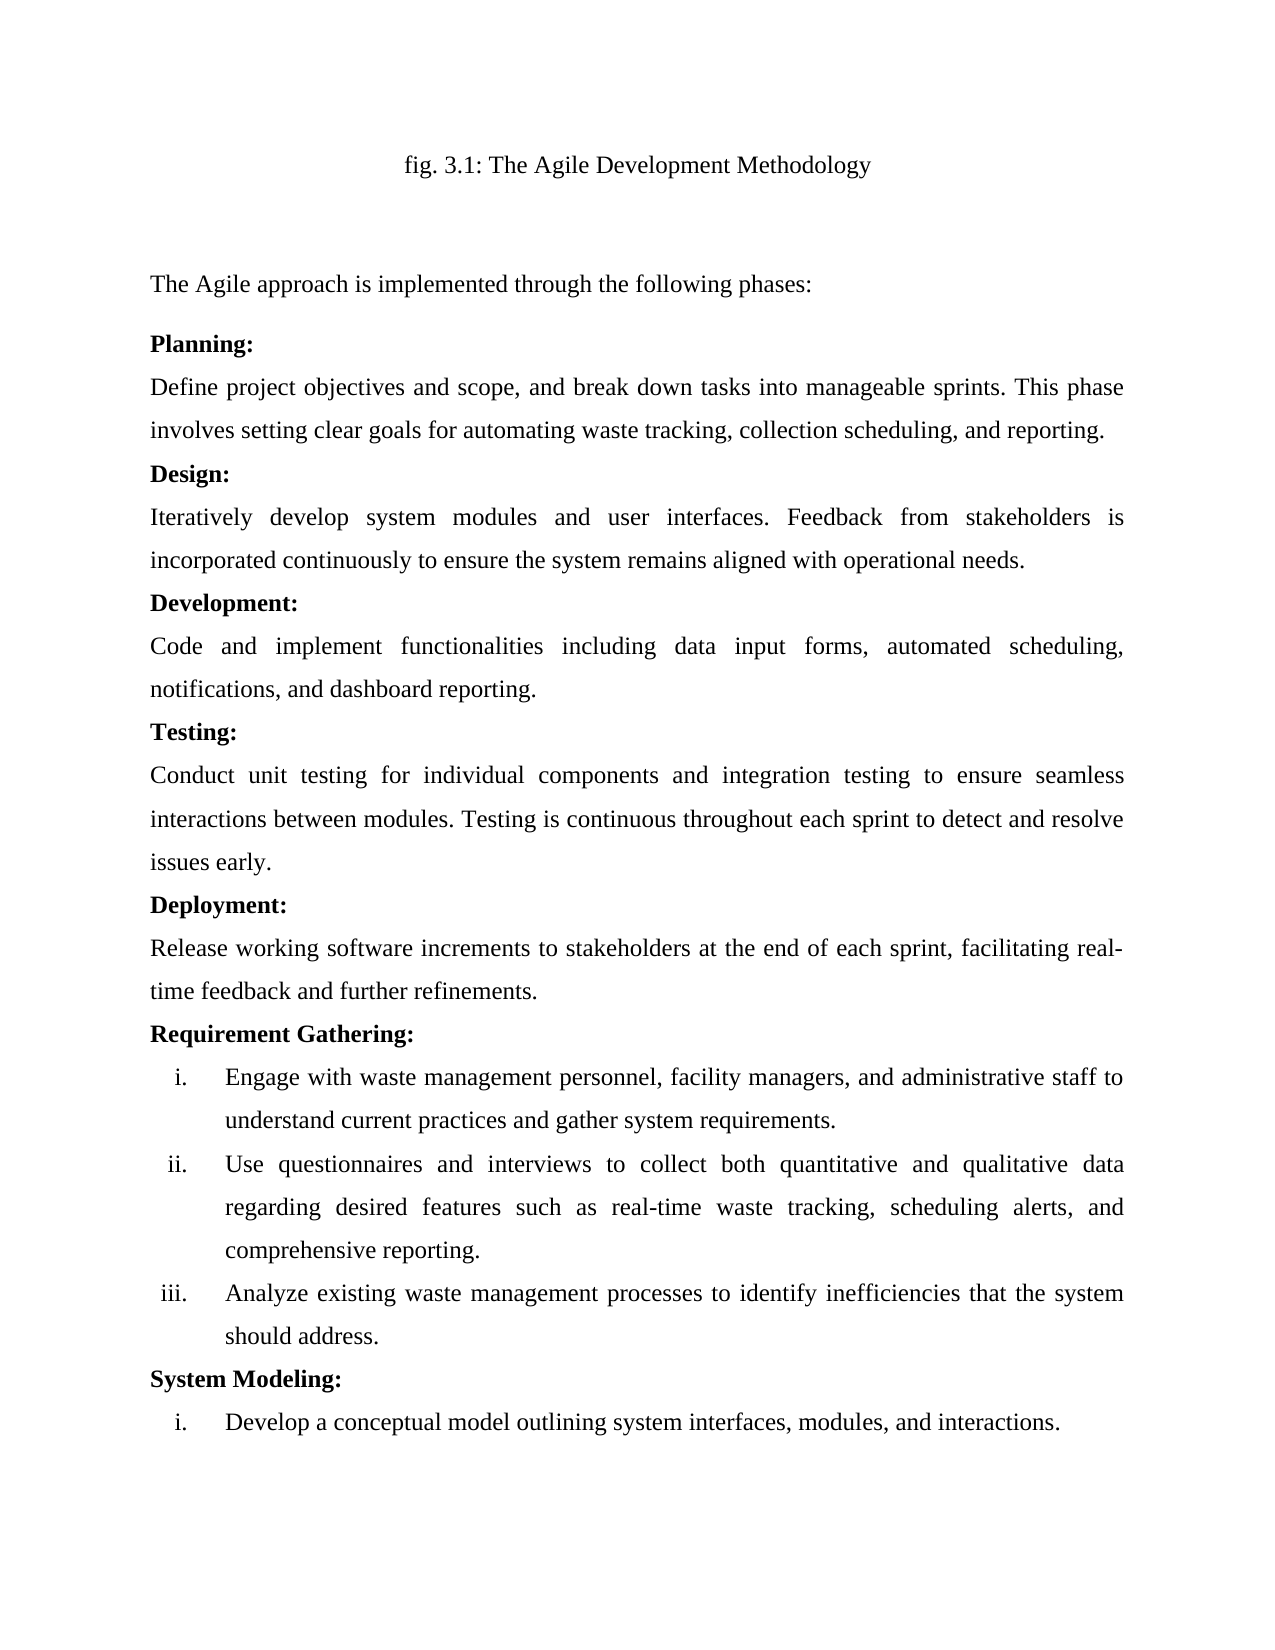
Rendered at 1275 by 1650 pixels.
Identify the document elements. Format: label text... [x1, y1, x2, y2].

text Development: [150, 588, 1125, 617]
text Iteratively develop system modules and user interfaces. Feedback from stakeholders is incorporated continuously to ensure the system remains aligned with operational needs. [150, 502, 1125, 574]
text Design: [150, 459, 1125, 487]
text Testing: [150, 717, 1125, 746]
text Conduct unit testing for individual components and integration testing to ensure seamless interactions between modules. Testing is continuous throughout each sprint to detect and resolve issues early. [150, 761, 1125, 876]
list Engage with waste management personnel, facility managers, and administrative staff to understand current practices and gather system requirements. [187, 1062, 1125, 1134]
text The Agile approach is implemented through the following phases: [150, 269, 1125, 298]
text Define project objectives and scope, and break down tasks into manageable sprints. This phase involves setting clear goals for automating waste tracking, collection scheduling, and reporting. [150, 372, 1125, 444]
list Develop a conceptual model outlining system interfaces, modules, and interactions. [187, 1407, 1125, 1436]
text System Modeling: [150, 1364, 1125, 1393]
text fig. 3.1: The Agile Development Methodology [150, 150, 1125, 179]
text Planning: [150, 329, 1125, 358]
list Use questionnaires and interviews to collect both quantitative and qualitative data regarding desired features such as real-time waste tracking, scheduling alerts, and comprehensive reporting. [187, 1149, 1125, 1264]
text Deployment: [150, 890, 1125, 919]
text Requirement Gathering: [150, 1019, 1125, 1048]
list Analyze existing waste management processes to identify inefficiencies that the system should address. [187, 1278, 1125, 1350]
text Release working software increments to stakeholders at the end of each sprint, facilitating real-time feedback and further refinements. [150, 933, 1125, 1005]
text Code and implement functionalities including data input forms, automated scheduling, notifications, and dashboard reporting. [150, 631, 1125, 703]
